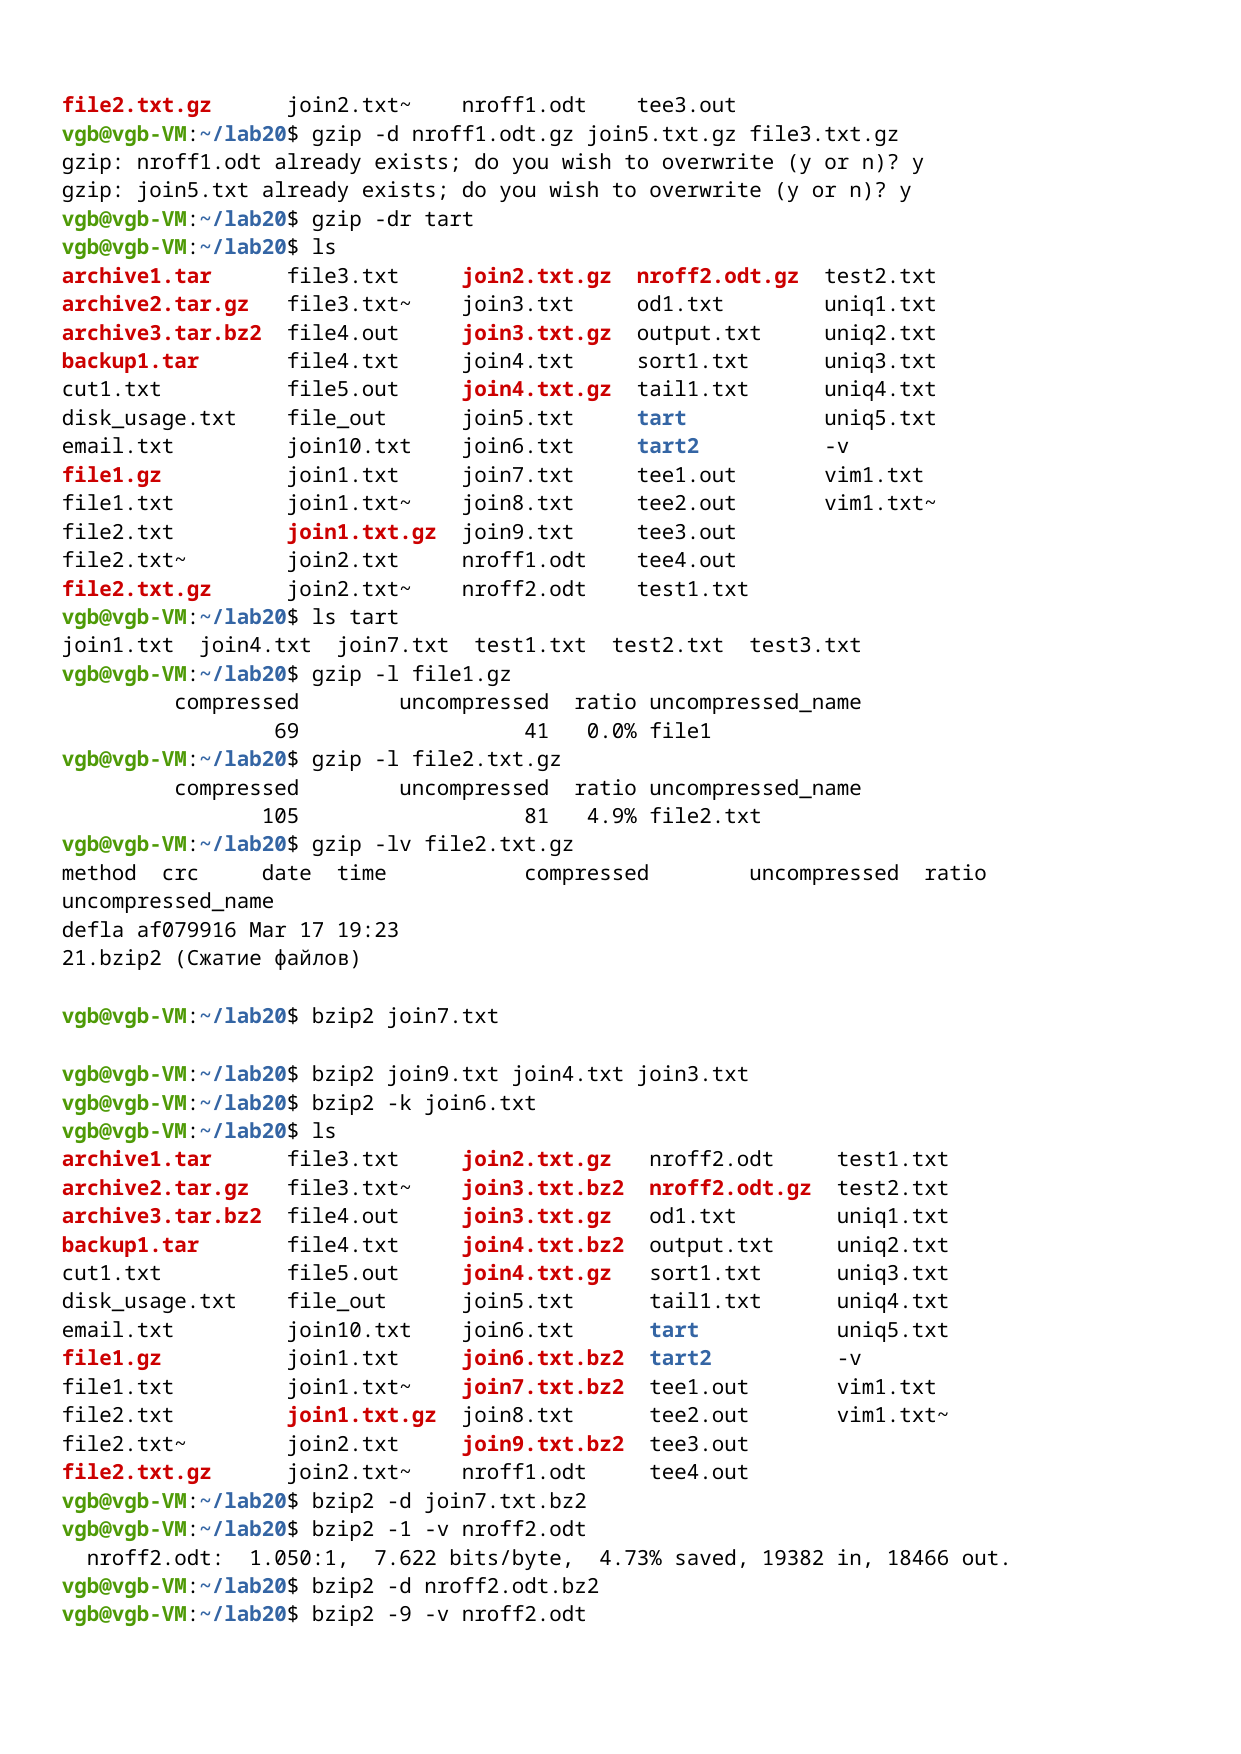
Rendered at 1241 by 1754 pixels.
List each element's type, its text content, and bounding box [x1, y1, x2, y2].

text vgb@vgb-VM:~/lab20$ bzip2 -d join7.txt.bz2 [62, 1486, 1172, 1514]
text email.txt join10.txt join6.txt tart uniq5.txt [62, 1315, 1172, 1343]
text file2.txt~ join2.txt nroff1.odt tee4.out [62, 545, 1172, 574]
text vgb@vgb-VM:~/lab20$ gzip -d nroff1.odt.gz join5.txt.gz file3.txt.gz [62, 119, 1172, 147]
text 105 81 4.9% file2.txt [62, 801, 1172, 829]
text vgb@vgb-VM:~/lab20$ bzip2 -k join6.txt [62, 1088, 1172, 1116]
text archive2.tar.gz file3.txt~ join3.txt od1.txt uniq1.txt [62, 289, 1172, 318]
text archive2.tar.gz file3.txt~ join3.txt.bz2 nroff2.odt.gz test2.txt [62, 1173, 1172, 1201]
text gzip: join5.txt already exists; do you wish to overwrite (y or n)? y [62, 176, 1172, 204]
text file1.gz join1.txt join7.txt tee1.out vim1.txt [62, 460, 1172, 488]
text method crc date time compressed uncompressed ratio uncompressed_name [62, 858, 1172, 915]
text vgb@vgb-VM:~/lab20$ bzip2 -1 -v nroff2.odt [62, 1514, 1172, 1543]
text archive1.tar file3.txt join2.txt.gz nroff2.odt.gz test2.txt [62, 261, 1172, 289]
text archive3.tar.bz2 file4.out join3.txt.gz output.txt uniq2.txt [62, 318, 1172, 346]
text vgb@vgb-VM:~/lab20$ bzip2 -9 -v nroff2.odt [62, 1599, 1172, 1628]
text file2.txt.gz join2.txt~ nroff1.odt tee4.out [62, 1457, 1172, 1486]
text file2.txt join1.txt.gz join9.txt tee3.out [62, 517, 1172, 545]
text file1.txt join1.txt~ join8.txt tee2.out vim1.txt~ [62, 488, 1172, 517]
text defla af079916 Mar 17 19:23 21.bzip2 (Сжатие файлов) [62, 915, 1172, 972]
text cut1.txt file5.out join4.txt.gz tail1.txt uniq4.txt [62, 374, 1172, 403]
text archive1.tar file3.txt join2.txt.gz nroff2.odt test1.txt [62, 1144, 1172, 1173]
text compressed uncompressed ratio uncompressed_name [62, 687, 1172, 716]
text vgb@vgb-VM:~/lab20$ gzip -lv file2.txt.gz [62, 829, 1172, 858]
text join1.txt join4.txt join7.txt test1.txt test2.txt test3.txt [62, 631, 1172, 659]
text file2.txt~ join2.txt join9.txt.bz2 tee3.out [62, 1429, 1172, 1457]
text file2.txt.gz join2.txt~ nroff1.odt tee3.out [62, 90, 1172, 119]
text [62, 1543, 1172, 1571]
text vgb@vgb-VM:~/lab20$ bzip2 join9.txt join4.txt join3.txt [62, 1059, 1172, 1088]
text vgb@vgb-VM:~/lab20$ gzip -dr tart [62, 204, 1172, 232]
text disk_usage.txt file_out join5.txt tail1.txt uniq4.txt [62, 1287, 1172, 1315]
text file1.gz join1.txt join6.txt.bz2 tart2 -v [62, 1343, 1172, 1372]
text email.txt join10.txt join6.txt tart2 -v [62, 431, 1172, 460]
text archive3.tar.bz2 file4.out join3.txt.gz od1.txt uniq1.txt [62, 1201, 1172, 1230]
text vgb@vgb-VM:~/lab20$ ls [62, 1116, 1172, 1144]
text vgb@vgb-VM:~/lab20$ bzip2 join7.txt [62, 1001, 1172, 1030]
text file2.txt join1.txt.gz join8.txt tee2.out vim1.txt~ [62, 1400, 1172, 1429]
text 69 41 0.0% file1 [62, 716, 1172, 744]
text disk_usage.txt file_out join5.txt tart uniq5.txt [62, 403, 1172, 431]
text backup1.tar file4.txt join4.txt.bz2 output.txt uniq2.txt [62, 1230, 1172, 1258]
text cut1.txt file5.out join4.txt.gz sort1.txt uniq3.txt [62, 1258, 1172, 1287]
text vgb@vgb-VM:~/lab20$ gzip -l file2.txt.gz [62, 744, 1172, 773]
text vgb@vgb-VM:~/lab20$ gzip -l file1.gz [62, 659, 1172, 687]
text vgb@vgb-VM:~/lab20$ bzip2 -d nroff2.odt.bz2 [62, 1571, 1172, 1599]
text vgb@vgb-VM:~/lab20$ ls [62, 232, 1172, 261]
text file1.txt join1.txt~ join7.txt.bz2 tee1.out vim1.txt [62, 1372, 1172, 1400]
text backup1.tar file4.txt join4.txt sort1.txt uniq3.txt [62, 346, 1172, 374]
text gzip: nroff1.odt already exists; do you wish to overwrite (y or n)? y [62, 147, 1172, 176]
text compressed uncompressed ratio uncompressed_name [62, 773, 1172, 801]
text vgb@vgb-VM:~/lab20$ ls tart [62, 602, 1172, 631]
text file2.txt.gz join2.txt~ nroff2.odt test1.txt [62, 574, 1172, 602]
